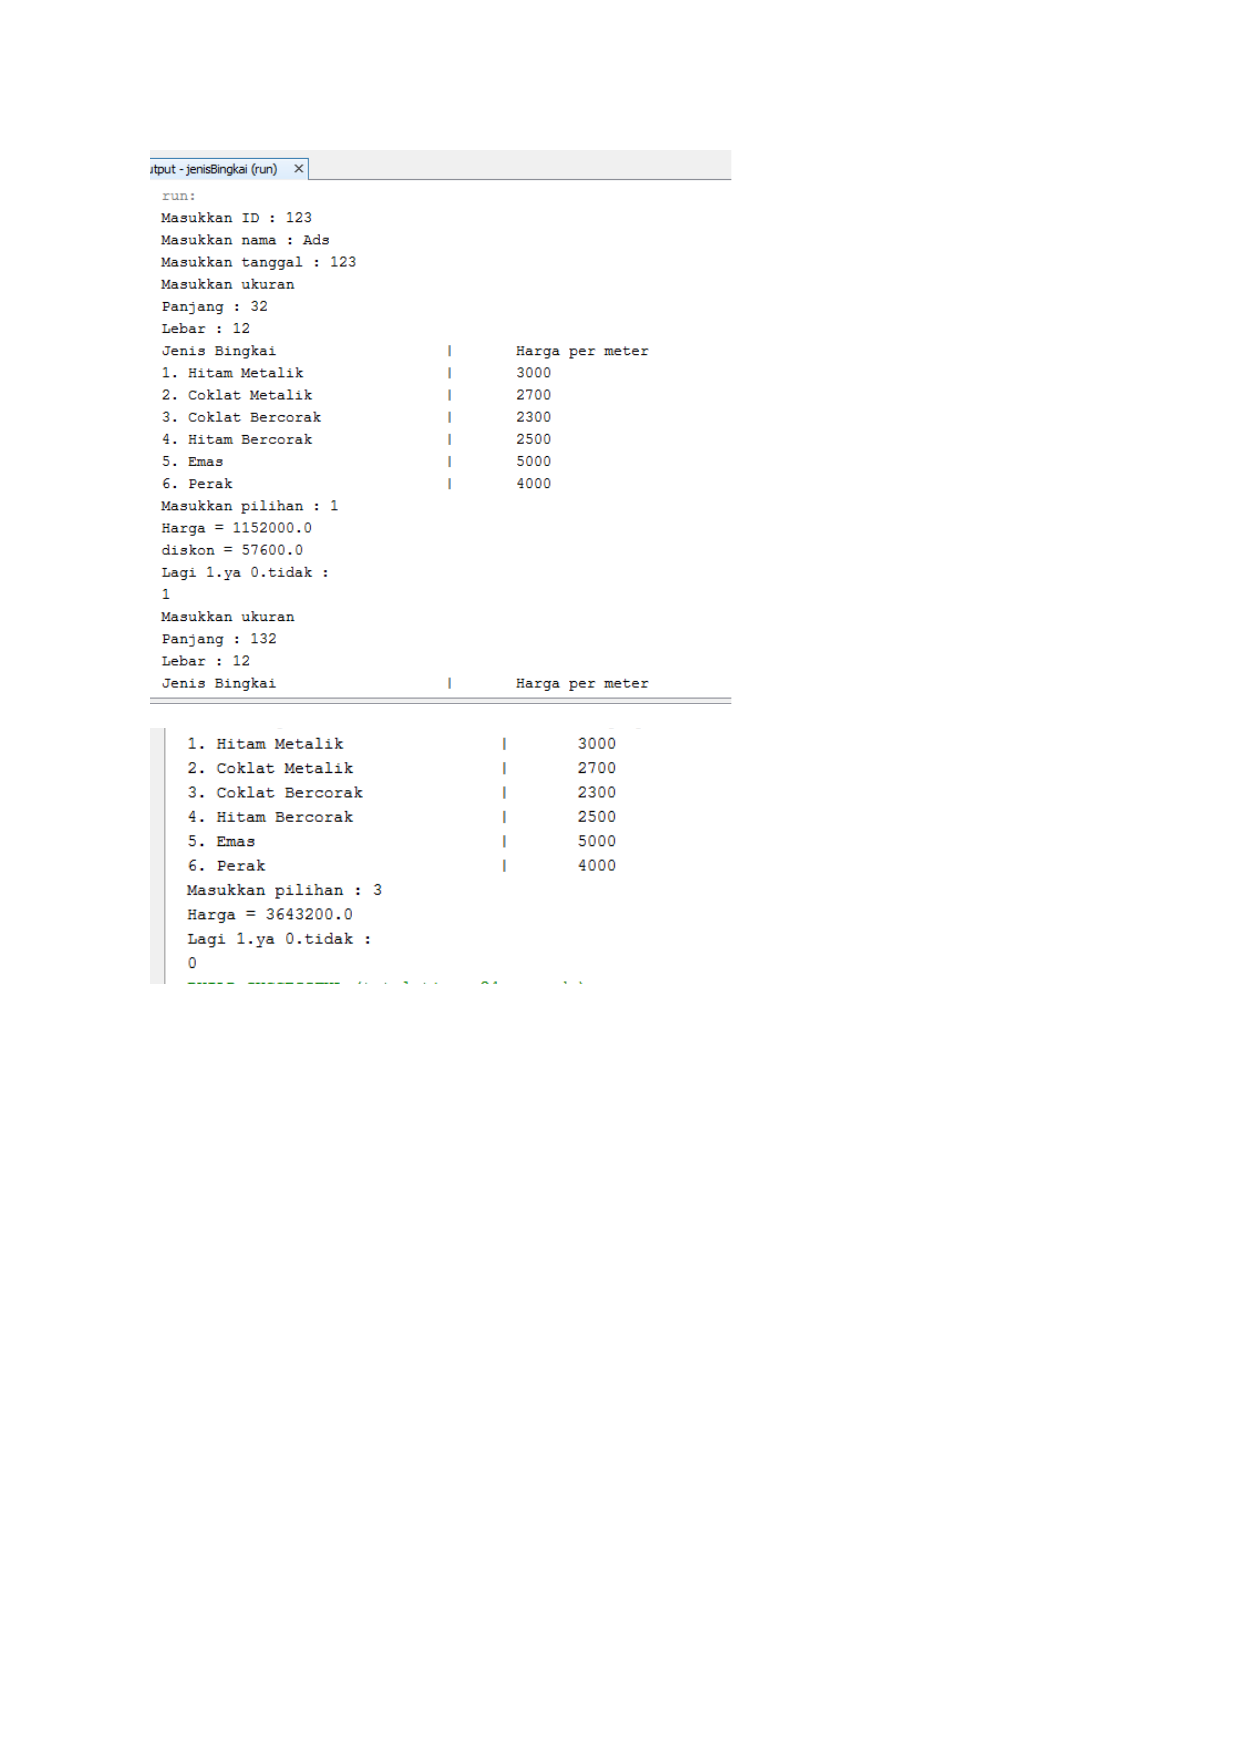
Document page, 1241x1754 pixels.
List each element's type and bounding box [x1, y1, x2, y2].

picture [150, 728, 732, 984]
picture [150, 150, 732, 704]
